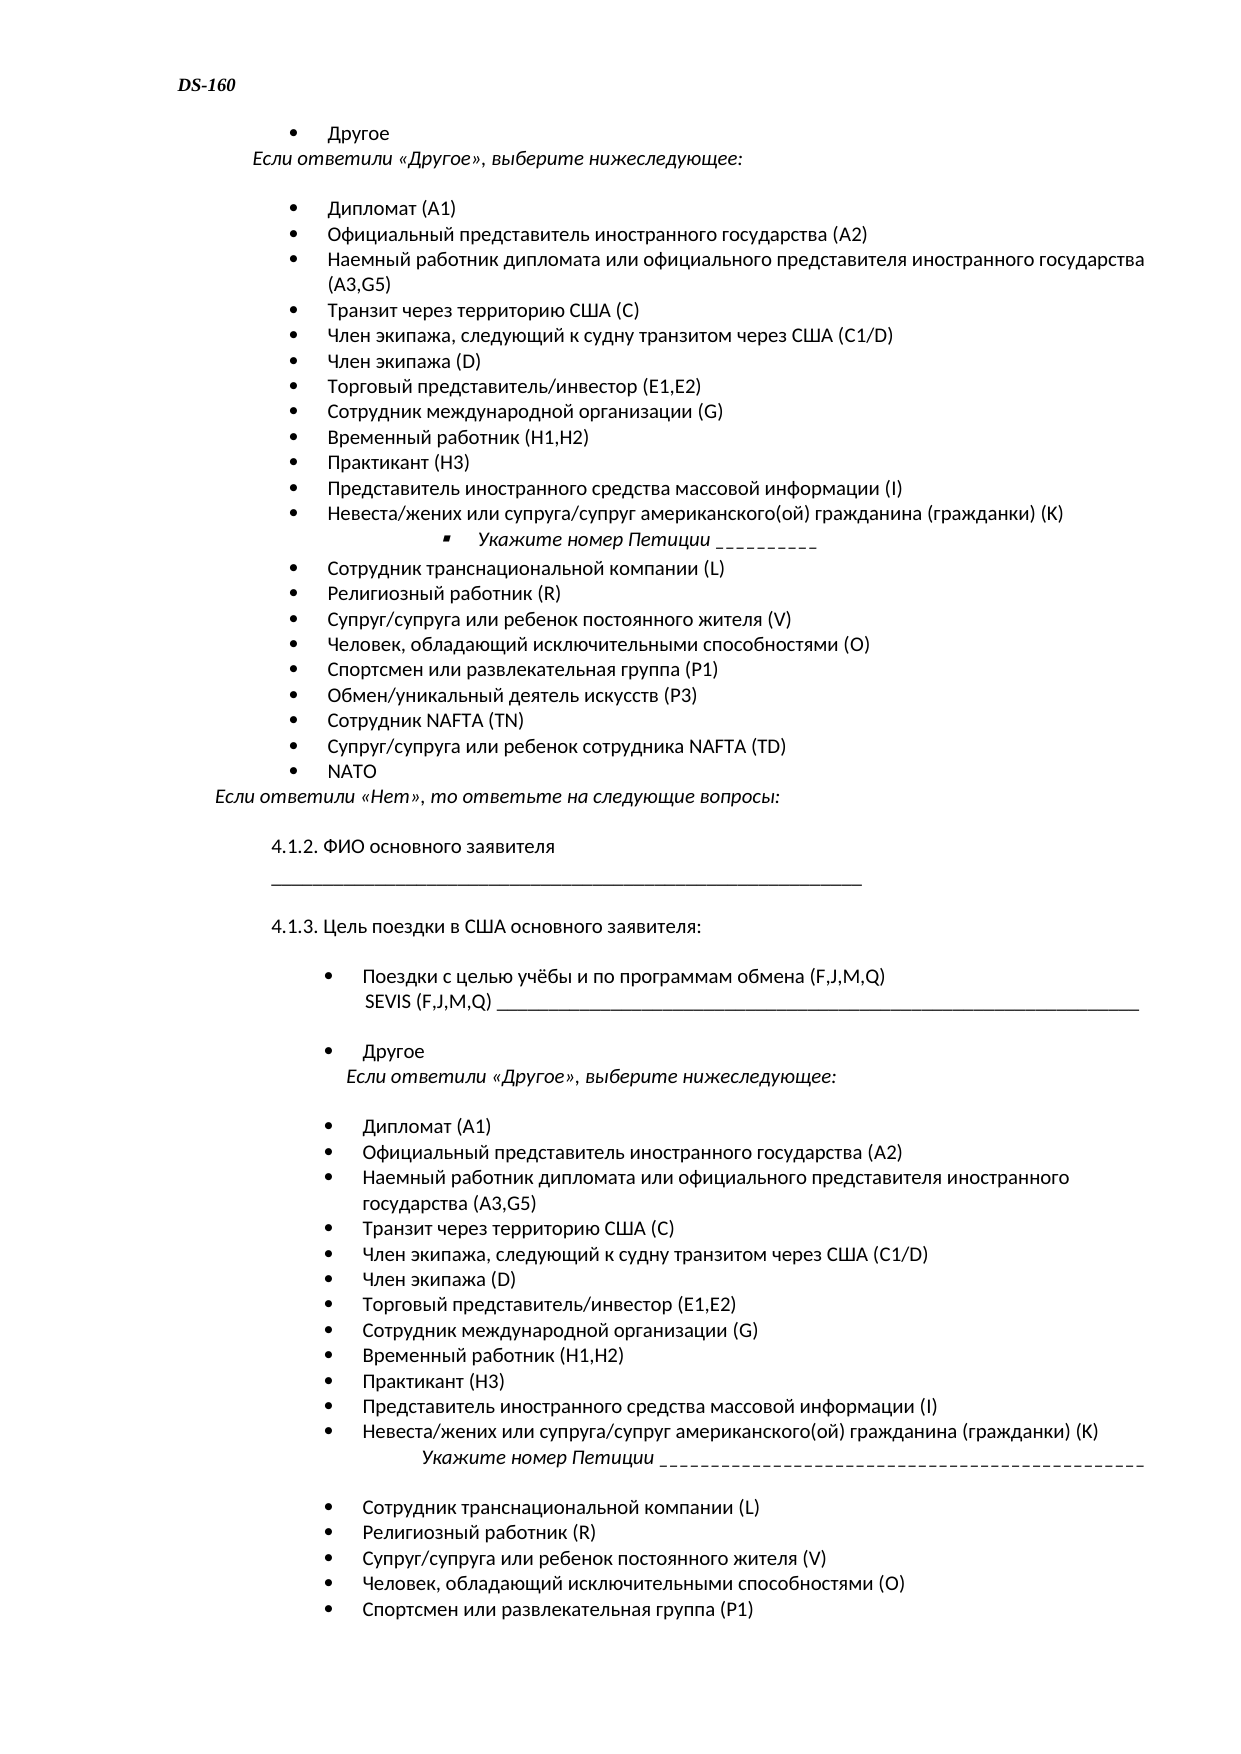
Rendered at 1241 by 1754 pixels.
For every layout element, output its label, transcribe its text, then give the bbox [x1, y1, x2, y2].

list Обмен/уникальный деятель искусств (P3) [290, 682, 1152, 707]
list Торговый представитель/инвестор (E1,E2) [325, 1292, 1152, 1317]
list Член экипажа, следующий к судну транзитом через США (C1/D) [325, 1241, 1152, 1266]
list Человек, обладающий исключительными способностями (O) [325, 1570, 1152, 1596]
list Сотрудник транснациональной компании (L) [325, 1494, 1152, 1519]
list Сотрудник транснациональной компании (L) [290, 555, 1152, 580]
list Невеста/жених или супруга/супруг американского(ой) гражданина (гражданки) (K) [325, 1419, 1152, 1444]
list Спортсмен или развлекательная группа (P1) [290, 657, 1152, 682]
list Поездки с целью учёбы и по программам обмена (F,J,M,Q) [325, 963, 1152, 988]
list Спортсмен или развлекательная группа (P1) [325, 1596, 1152, 1621]
list Транзит через территорию США (C) [325, 1215, 1152, 1241]
list Супруг/супруга или ребенок постоянного жителя (V) [325, 1545, 1152, 1570]
list Член экипажа, следующий к судну транзитом через США (C1/D) [290, 322, 1152, 348]
list Торговый представитель/инвестор (E1,E2) [290, 373, 1152, 399]
list Невеста/жених или супруга/супруг американского(ой) гражданина (гражданки) (K) [290, 500, 1152, 526]
list Представитель иностранного средства массовой информации (I) [290, 475, 1152, 500]
list Сотрудник международной организации (G) [325, 1317, 1152, 1342]
list Транзит через территорию США (C) [290, 297, 1152, 322]
list Дипломат (A1) [325, 1114, 1152, 1139]
list Супруг/супруга или ребенок сотрудника NAFTA (TD) [290, 733, 1152, 758]
list Укажите номер Петиции __________ [440, 526, 1152, 551]
list Религиозный работник (R) [290, 580, 1152, 606]
list Член экипажа (D) [325, 1266, 1152, 1292]
text SEVIS (F,J,M,Q) ______________________________________________________________ [365, 988, 1152, 1014]
list Временный работник (H1,H2) [325, 1342, 1152, 1368]
list Другое [290, 120, 1152, 145]
list Человек, обладающий исключительными способностями (O) [290, 631, 1152, 657]
text 4.1.2. ФИО основного заявителя _________________________________________________________ [271, 834, 1152, 888]
list Практикант (H3) [290, 449, 1152, 475]
list NATO [290, 758, 1152, 784]
list Официальный представитель иностранного государства (A2) [325, 1139, 1152, 1164]
list Временный работник (H1,H2) [290, 424, 1152, 449]
text Укажите номер Петиции _______________________________________________ [421, 1444, 1152, 1469]
list Член экипажа (D) [290, 348, 1152, 373]
text Если ответили «Другое», выберите нижеследующее: [252, 145, 1152, 171]
list Официальный представитель иностранного государства (A2) [290, 221, 1152, 246]
list Практикант (H3) [325, 1368, 1152, 1393]
list Религиозный работник (R) [325, 1519, 1152, 1545]
text 4.1.3. Цель поездки в США основного заявителя: [271, 913, 1152, 938]
list Сотрудник NAFTA (TN) [290, 707, 1152, 733]
list Наемный работник дипломата или официального представителя иностранного государства (A3,G5) [325, 1164, 1152, 1215]
list Представитель иностранного средства массовой информации (I) [325, 1393, 1152, 1419]
text Если ответили «Нет», то ответьте на следующие вопросы: [177, 784, 1152, 809]
list Другое [325, 1038, 1152, 1064]
list Супруг/супруга или ребенок постоянного жителя (V) [290, 606, 1152, 631]
list Наемный работник дипломата или официального представителя иностранного государства (A3,G5) [290, 246, 1152, 297]
list Дипломат (A1) [290, 195, 1152, 221]
text Если ответили «Другое», выберите нижеследующее: [215, 1064, 1152, 1089]
list Сотрудник международной организации (G) [290, 399, 1152, 424]
